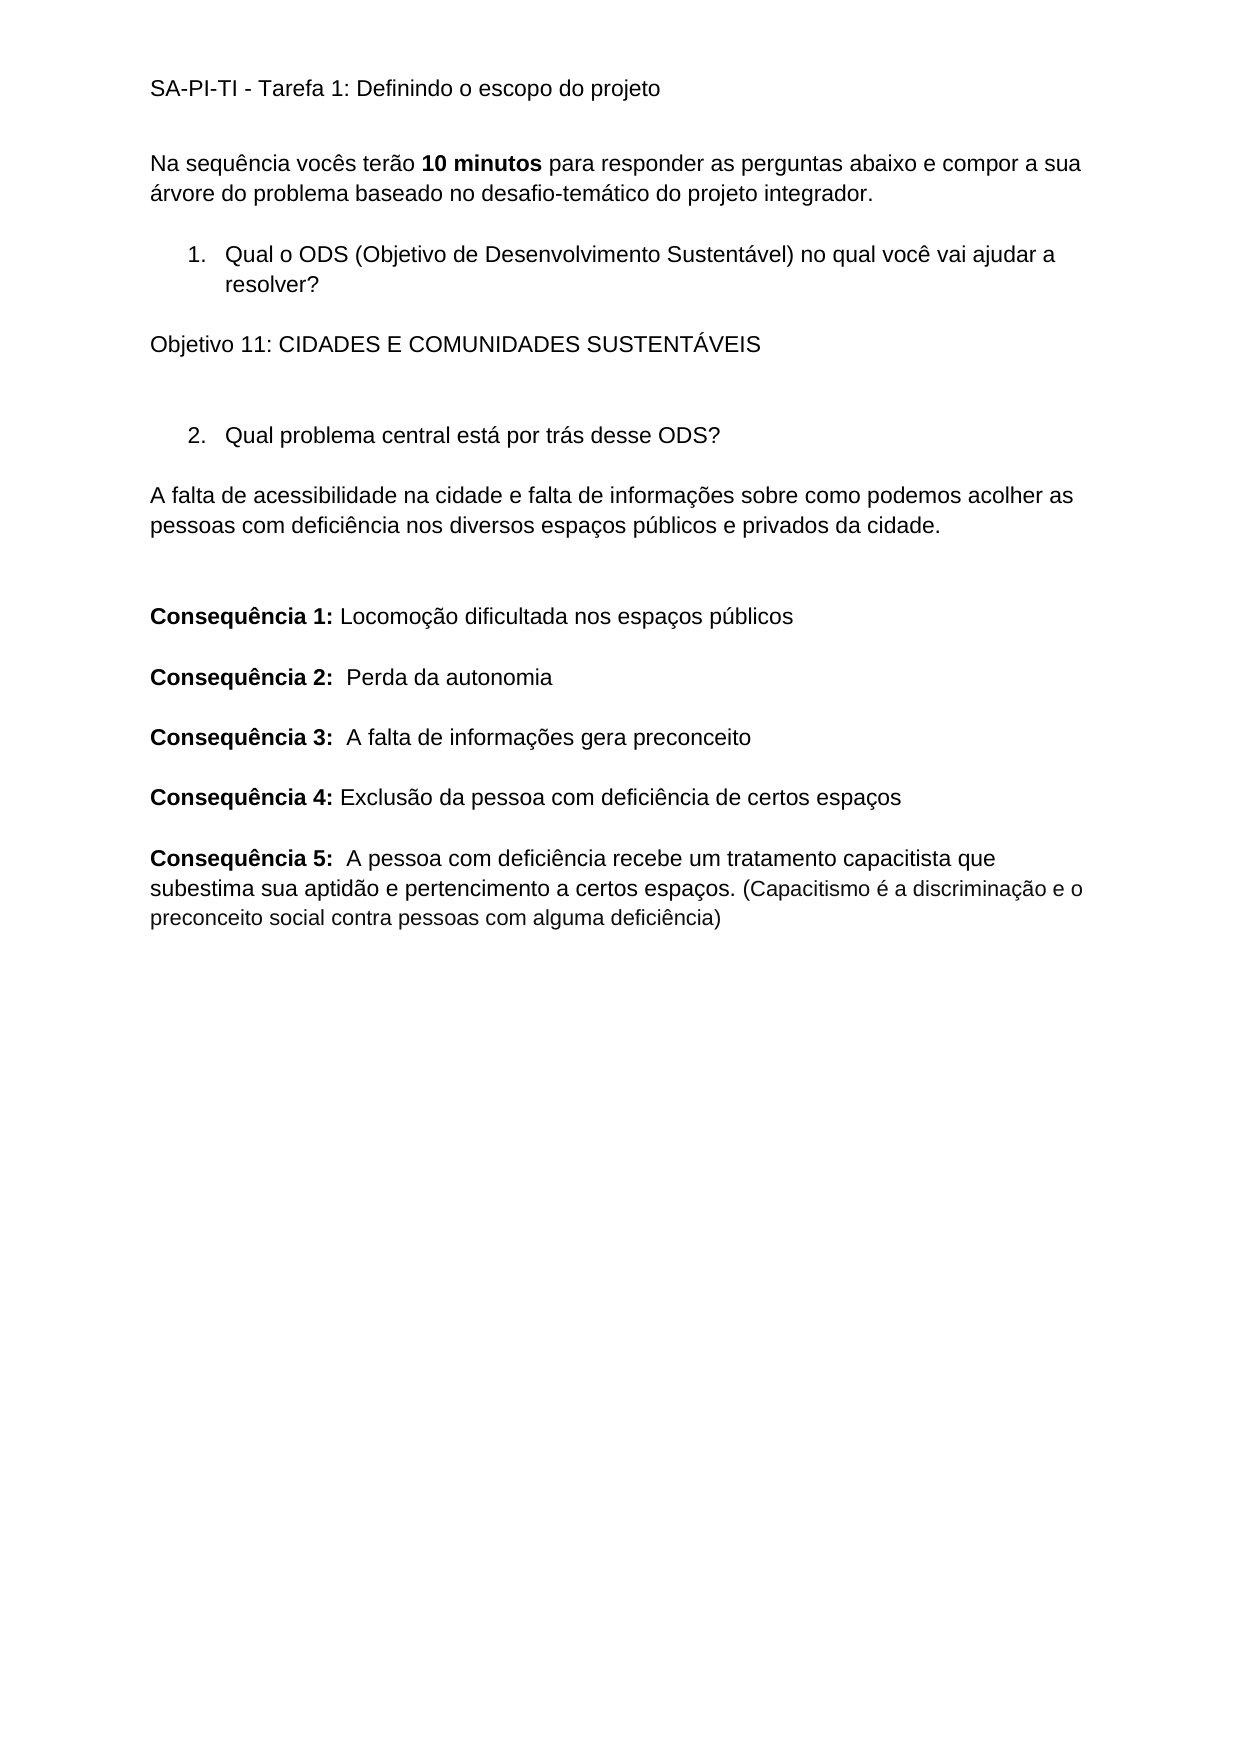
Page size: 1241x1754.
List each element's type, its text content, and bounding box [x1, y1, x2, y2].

text Consequência 1: Locomoção dificultada nos espaços públicos [150, 603, 1090, 629]
list Qual o ODS (Objetivo de Desenvolvimento Sustentável) no qual você vai ajudar a resolver? [187, 241, 1090, 297]
text Objetivo 11: CIDADES E COMUNIDADES SUSTENTÁVEIS [150, 331, 1090, 358]
text Consequência 5: A pessoa com deficiência recebe um tratamento capacitista que subestima sua aptidão e pertencimento a certos espaços. (Capacitismo é a discriminação e o preconceito social contra pessoas com alguma deficiência) [150, 845, 1090, 930]
text Consequência 4: Exclusão da pessoa com deficiência de certos espaços [150, 784, 1090, 811]
list Qual problema central está por trás desse ODS? [187, 422, 1090, 448]
text Na sequência vocês terão 10 minutos para responder as perguntas abaixo e compor a sua árvore do problema baseado no desafio-temático do projeto integrador. [150, 150, 1090, 207]
text Consequência 2: Perda da autonomia [150, 663, 1090, 690]
text A falta de acessibilidade na cidade e falta de informações sobre como podemos acolher as pessoas com deficiência nos diversos espaços públicos e privados da cidade. [150, 482, 1090, 539]
text Consequência 3: A falta de informações gera preconceito [150, 724, 1090, 750]
